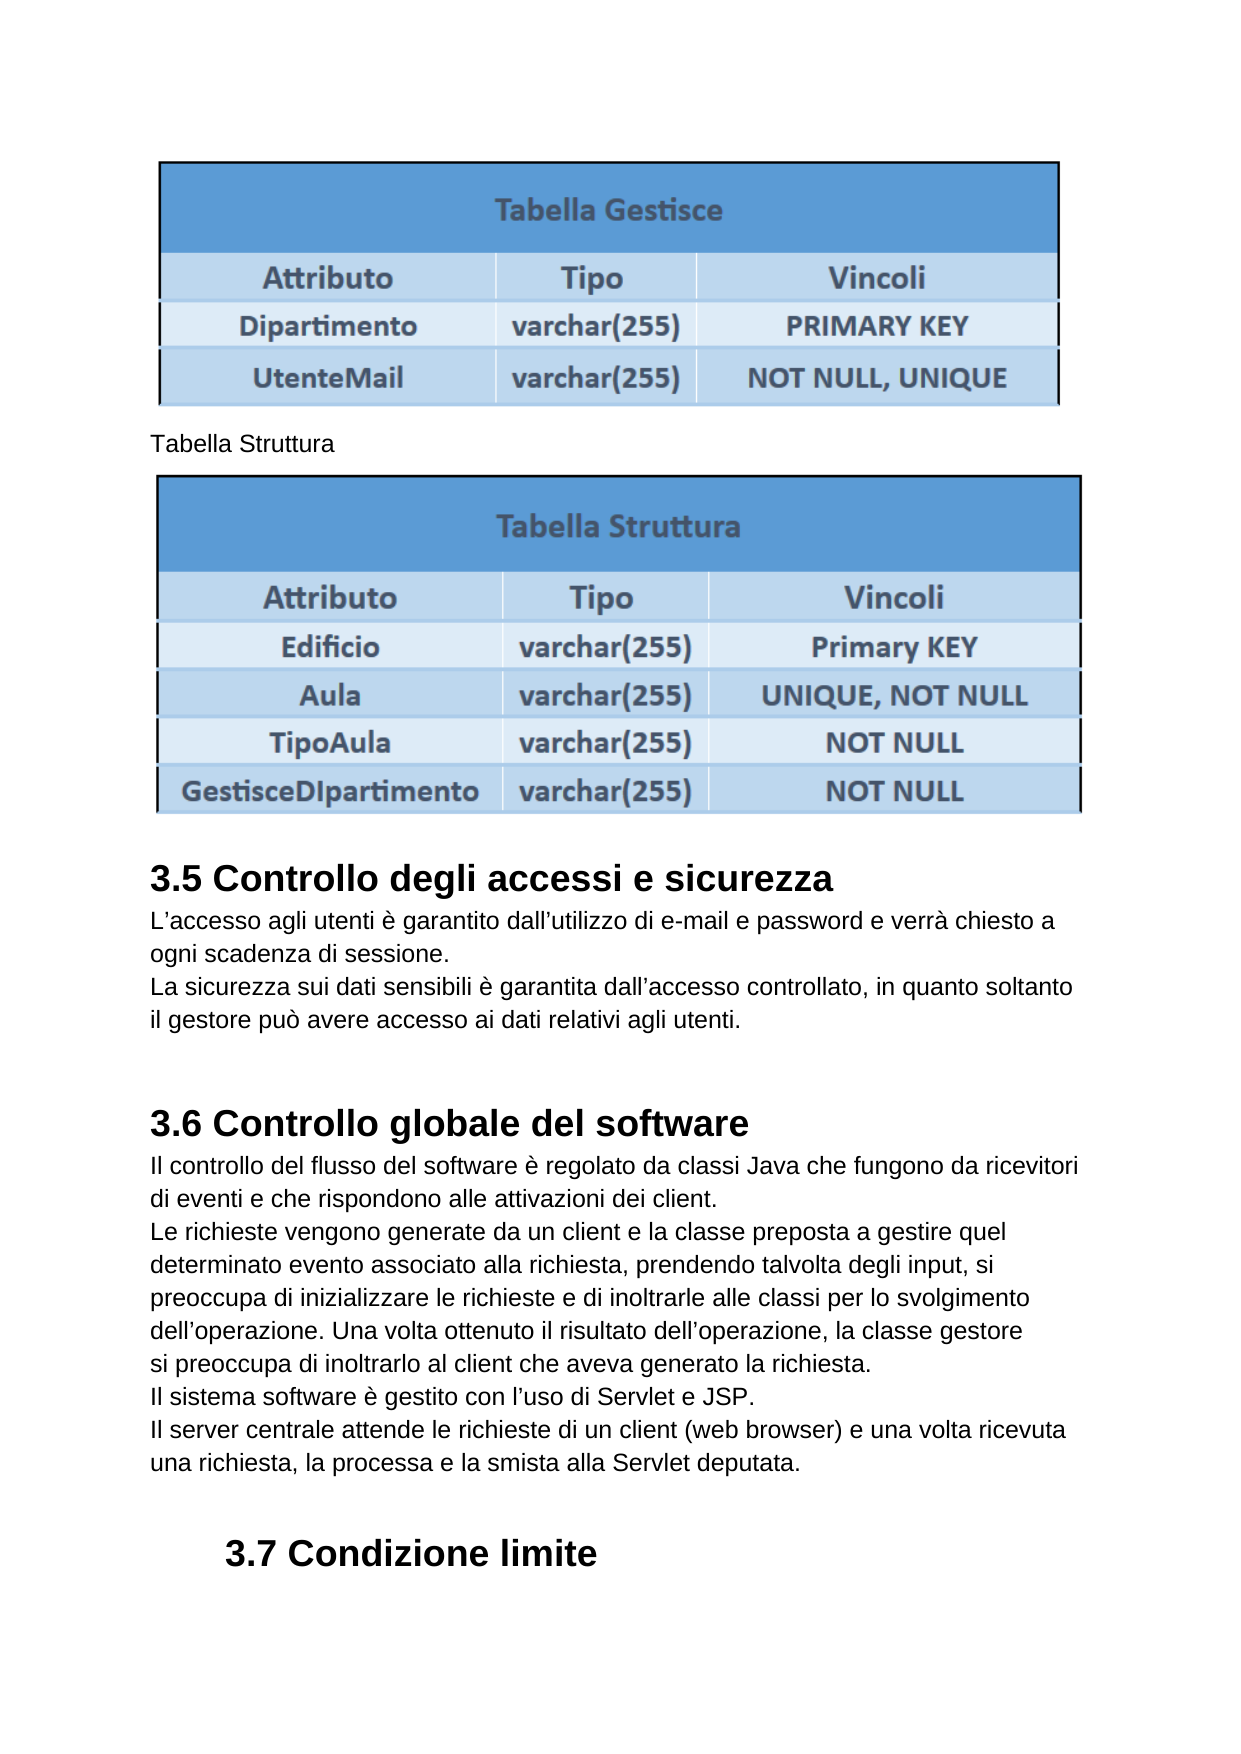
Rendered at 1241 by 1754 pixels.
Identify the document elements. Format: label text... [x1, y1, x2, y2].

text L’accesso agli utenti è garantito dall’utilizzo di e-mail e password e verrà chiesto a ogni scadenza di sessione. [150, 906, 1090, 968]
picture [150, 461, 1091, 823]
text 3.7 Condizione limite [150, 1531, 1090, 1574]
text Il sistema software è gestito con l’uso di Servlet e JSP. [150, 1382, 1090, 1411]
text Il server centrale attende le richieste di un client (web browser) e una volta ricevuta una richiesta, la processa e la smista alla Servlet deputata. [150, 1415, 1090, 1477]
text La sicurezza sui dati sensibili è garantita dall’accesso controllato, in quanto soltanto il gestore può avere accesso ai dati relativi agli utenti. [150, 972, 1090, 1034]
text Tabella Struttura [150, 429, 1090, 458]
text 3.6 Controllo globale del software [150, 1102, 1090, 1145]
text si preoccupa di inoltrarlo al client che aveva generato la richiesta. [150, 1349, 1090, 1378]
text 3.5 Controllo degli accessi e sicurezza [150, 856, 1090, 899]
text Le richieste vengono generate da un client e la classe preposta a gestire quel determinato evento associato alla richiesta, prendendo talvolta degli input, si preoccupa di inizializzare le richieste e di inoltrarle alle classi per lo svolgimento dell’operazione. Una volta ottenuto il risultato dell’operazione, la classe gestore [150, 1217, 1090, 1345]
picture [150, 150, 1091, 425]
text Il controllo del flusso del software è regolato da classi Java che fungono da ricevitori di eventi e che rispondono alle attivazioni dei client. [150, 1151, 1090, 1213]
